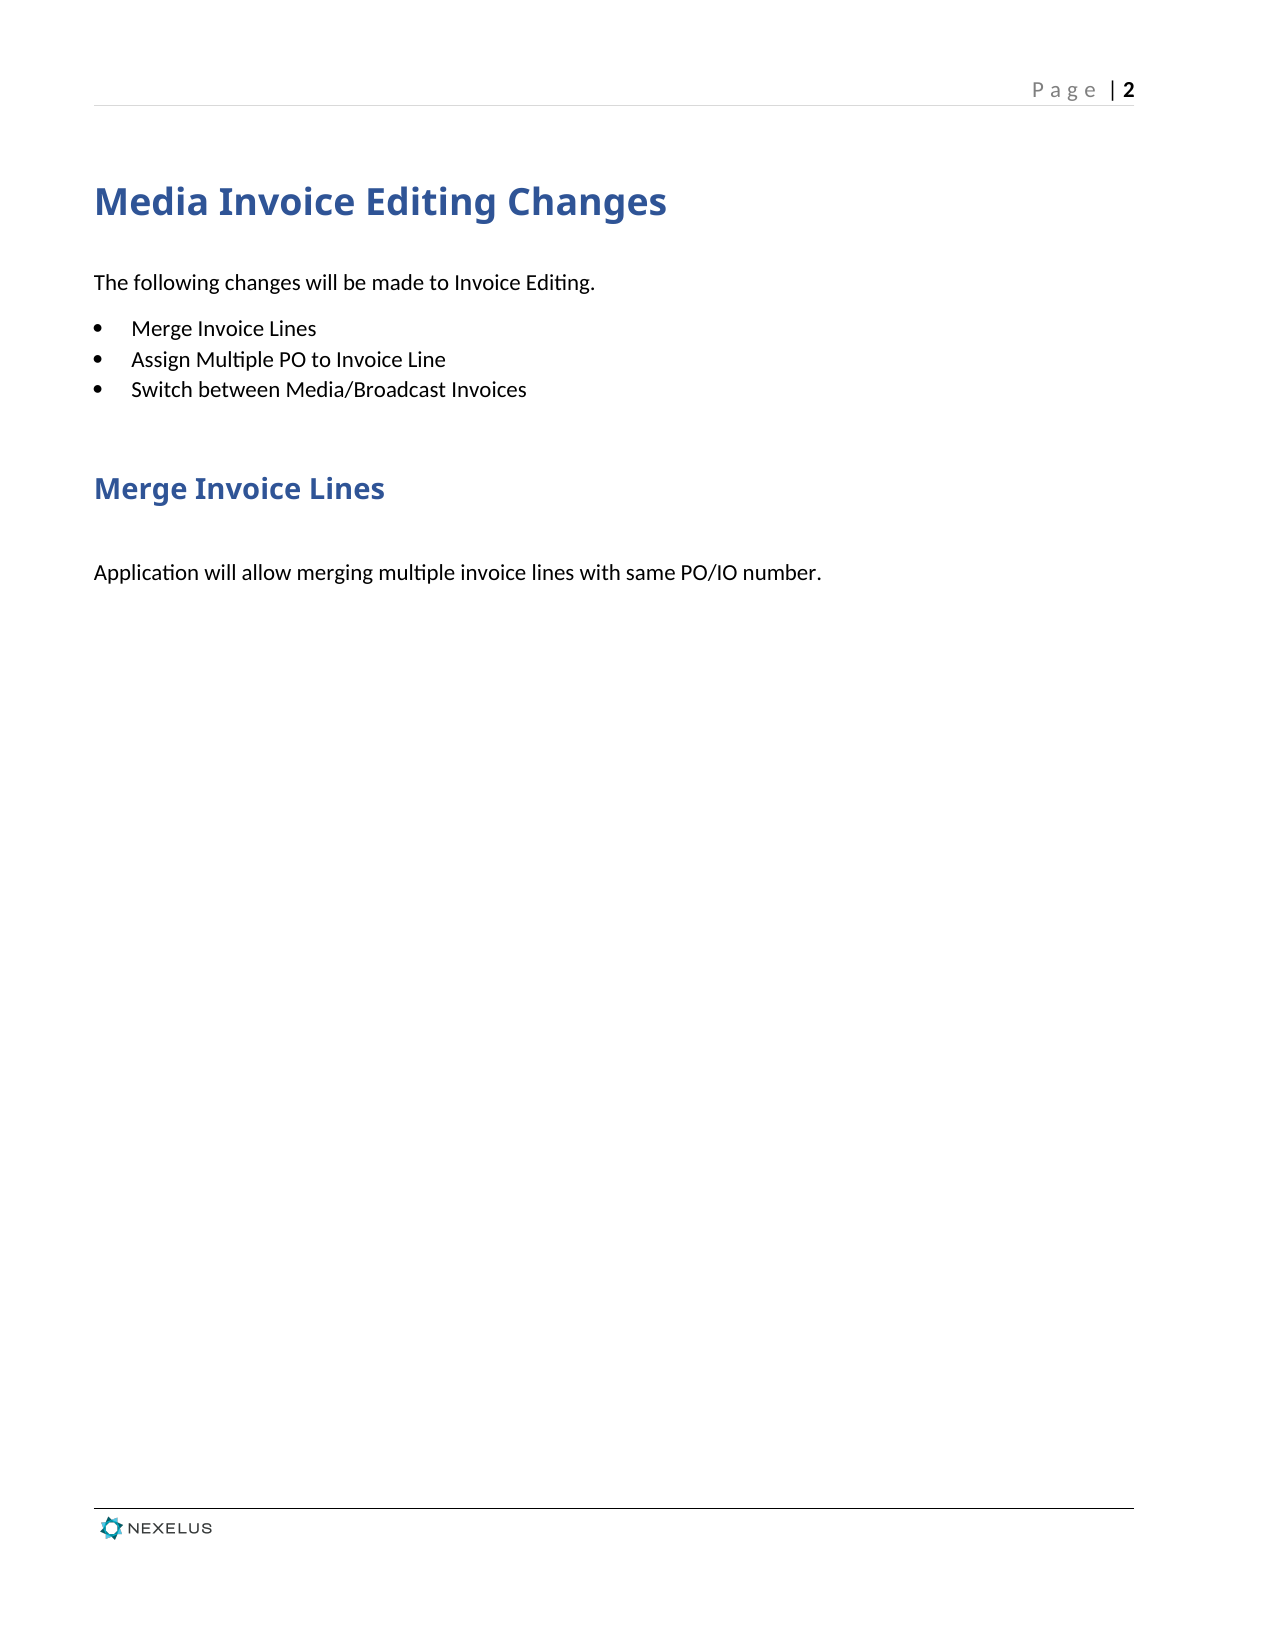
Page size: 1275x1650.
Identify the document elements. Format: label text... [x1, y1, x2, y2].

subtitle Media Invoice Editing Changes [94, 175, 1134, 226]
text The following changes will be made to Invoice Editing. [94, 268, 1134, 296]
text Application will allow merging multiple invoice lines with same PO/IO number. [94, 558, 1134, 586]
subtitle Merge Invoice Lines [94, 469, 1134, 508]
picture [93, 1510, 216, 1547]
list Switch between Media/Broadcast Invoices [94, 375, 1134, 403]
list Assign Multiple PO to Invoice Line [94, 345, 1134, 373]
list Merge Invoice Lines [94, 314, 1134, 342]
